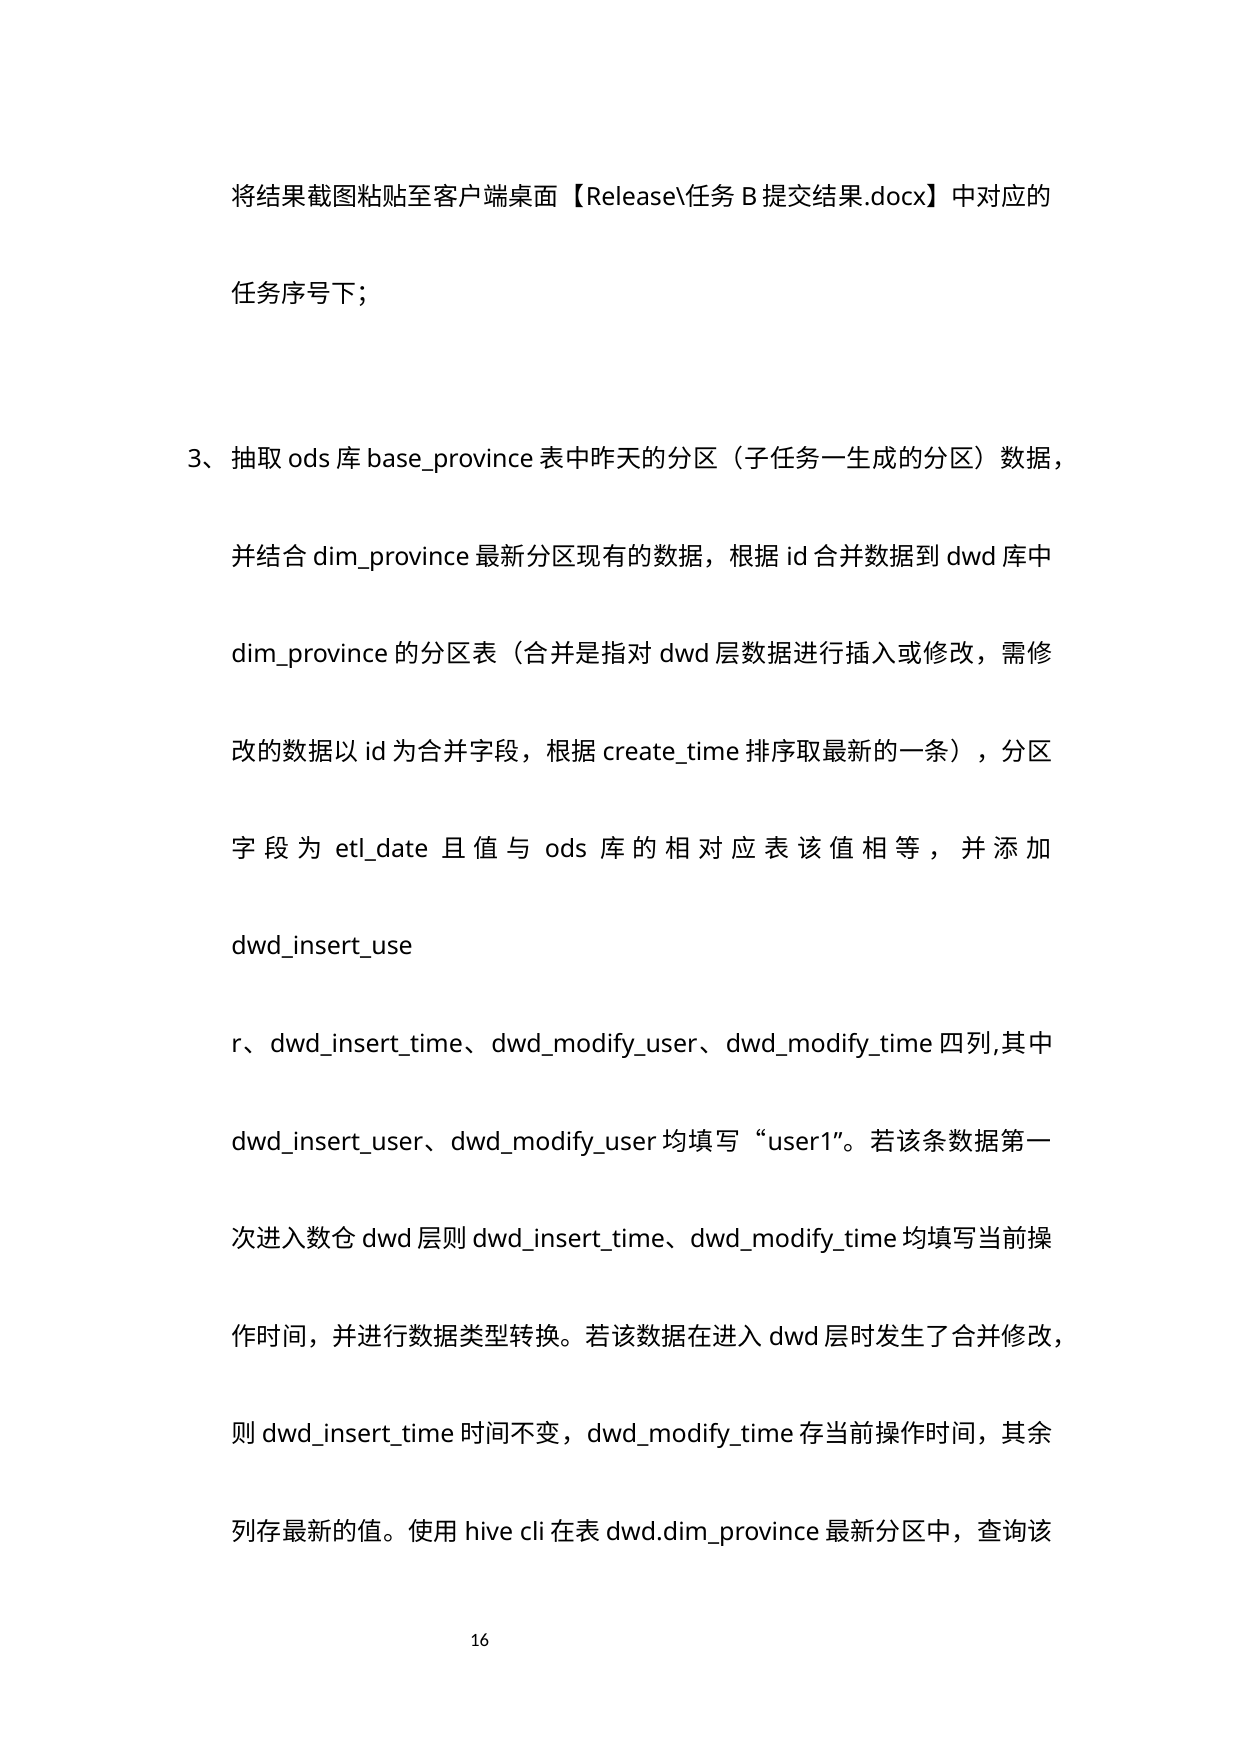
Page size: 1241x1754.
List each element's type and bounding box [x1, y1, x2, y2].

list [187, 424, 1053, 1562]
list [187, 162, 1053, 324]
